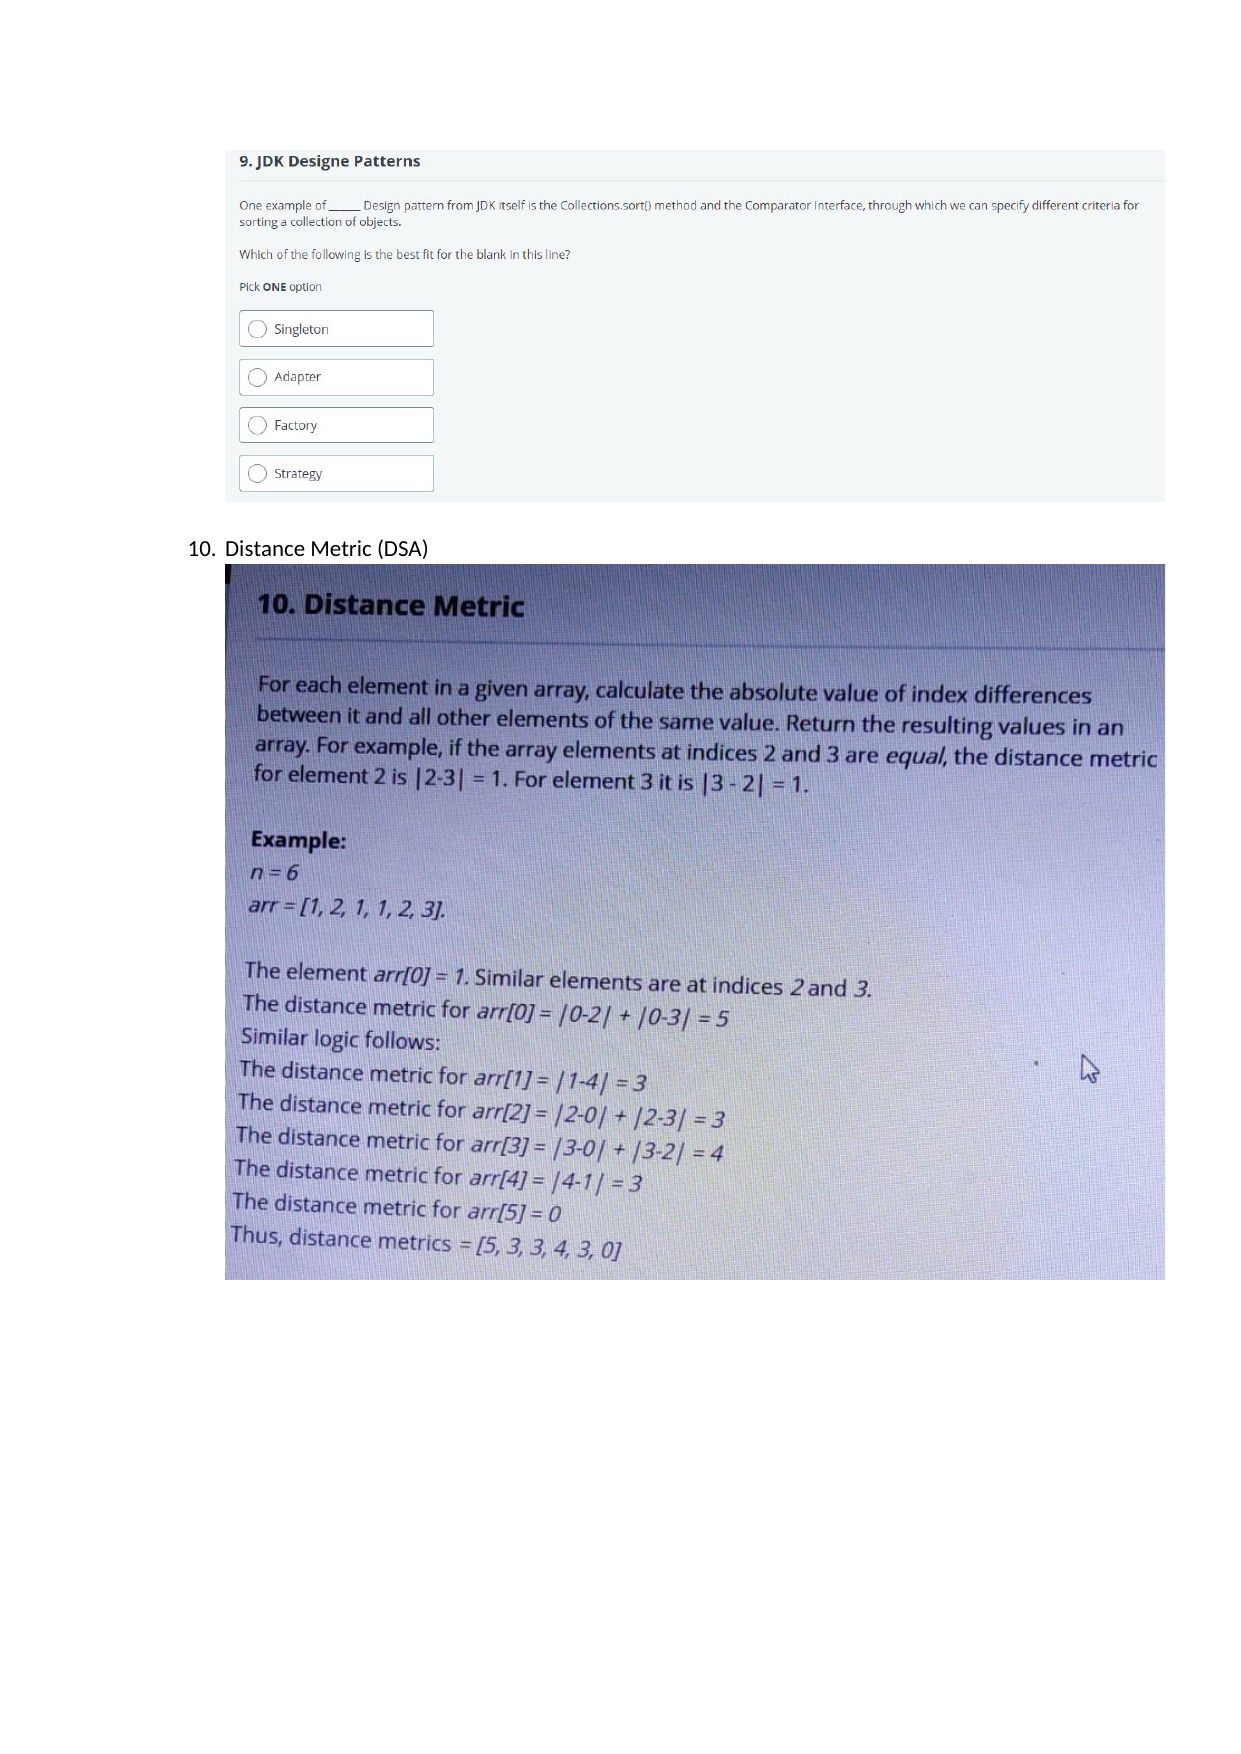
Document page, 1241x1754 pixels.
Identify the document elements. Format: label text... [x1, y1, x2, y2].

list Distance Metric (DSA) [187, 534, 1090, 562]
picture [225, 564, 1166, 1280]
picture [225, 150, 1166, 502]
